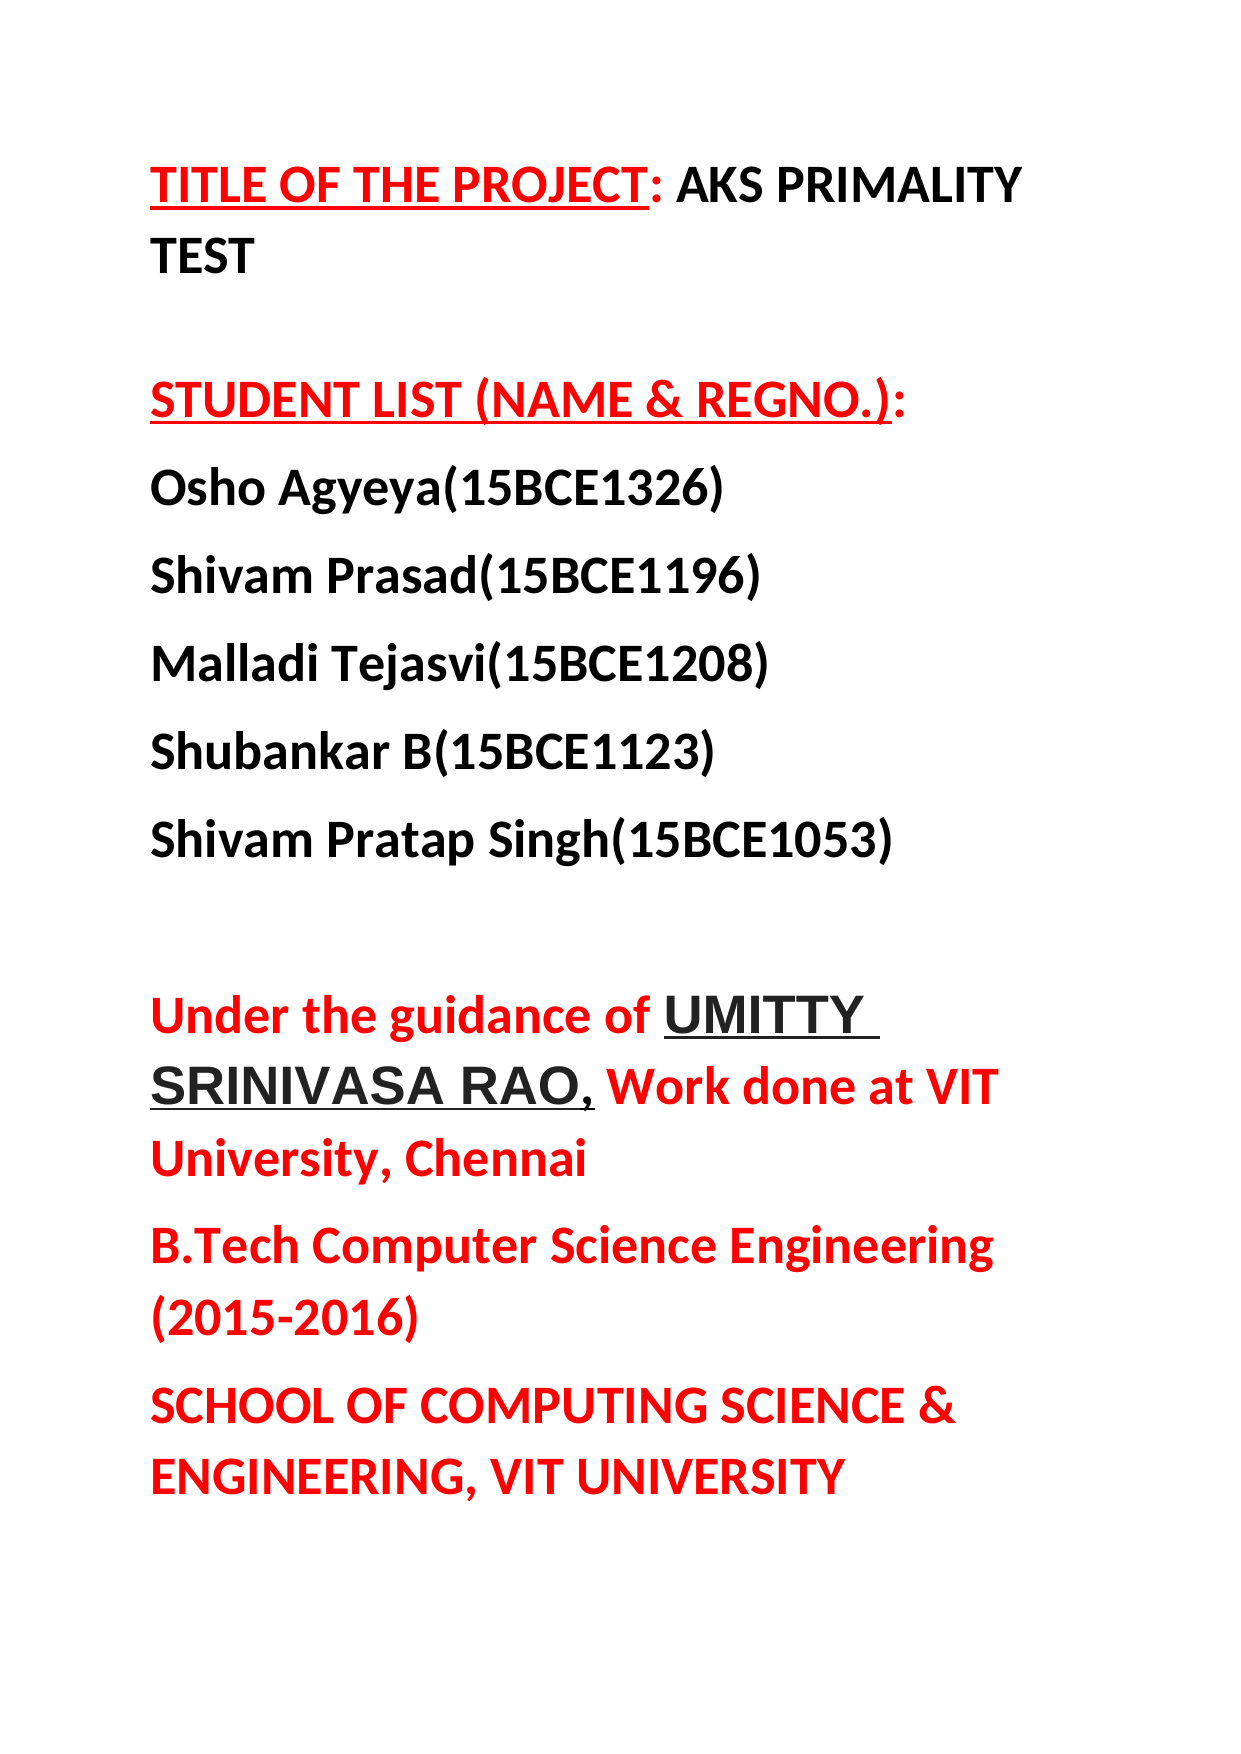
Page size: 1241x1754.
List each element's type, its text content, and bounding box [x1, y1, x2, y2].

text Malladi Tejasvi(15BCE1208) [150, 628, 1090, 695]
text Shivam Pratap Singh(15BCE1053) [150, 804, 1090, 871]
text TITLE OF THE PROJECT: AKS PRIMALITY TEST [150, 150, 1090, 287]
text SCHOOL OF COMPUTING SCIENCE & ENGINEERING, VIT UNIVERSITY [150, 1371, 1090, 1508]
text B.Tech Computer Science Engineering (2015-2016) [150, 1211, 1090, 1349]
text Shivam Prasad(15BCE1196) [150, 541, 1090, 607]
text Under the guidance of UMITTY SRINIVASA RAO, Work done at VIT University, Chennai [150, 981, 1090, 1189]
text Shubankar B(15BCE1123) [150, 717, 1090, 783]
text STUDENT LIST (NAME & REGNO.): [150, 364, 1090, 431]
text Osho Agyeya(15BCE1326) [150, 452, 1090, 519]
